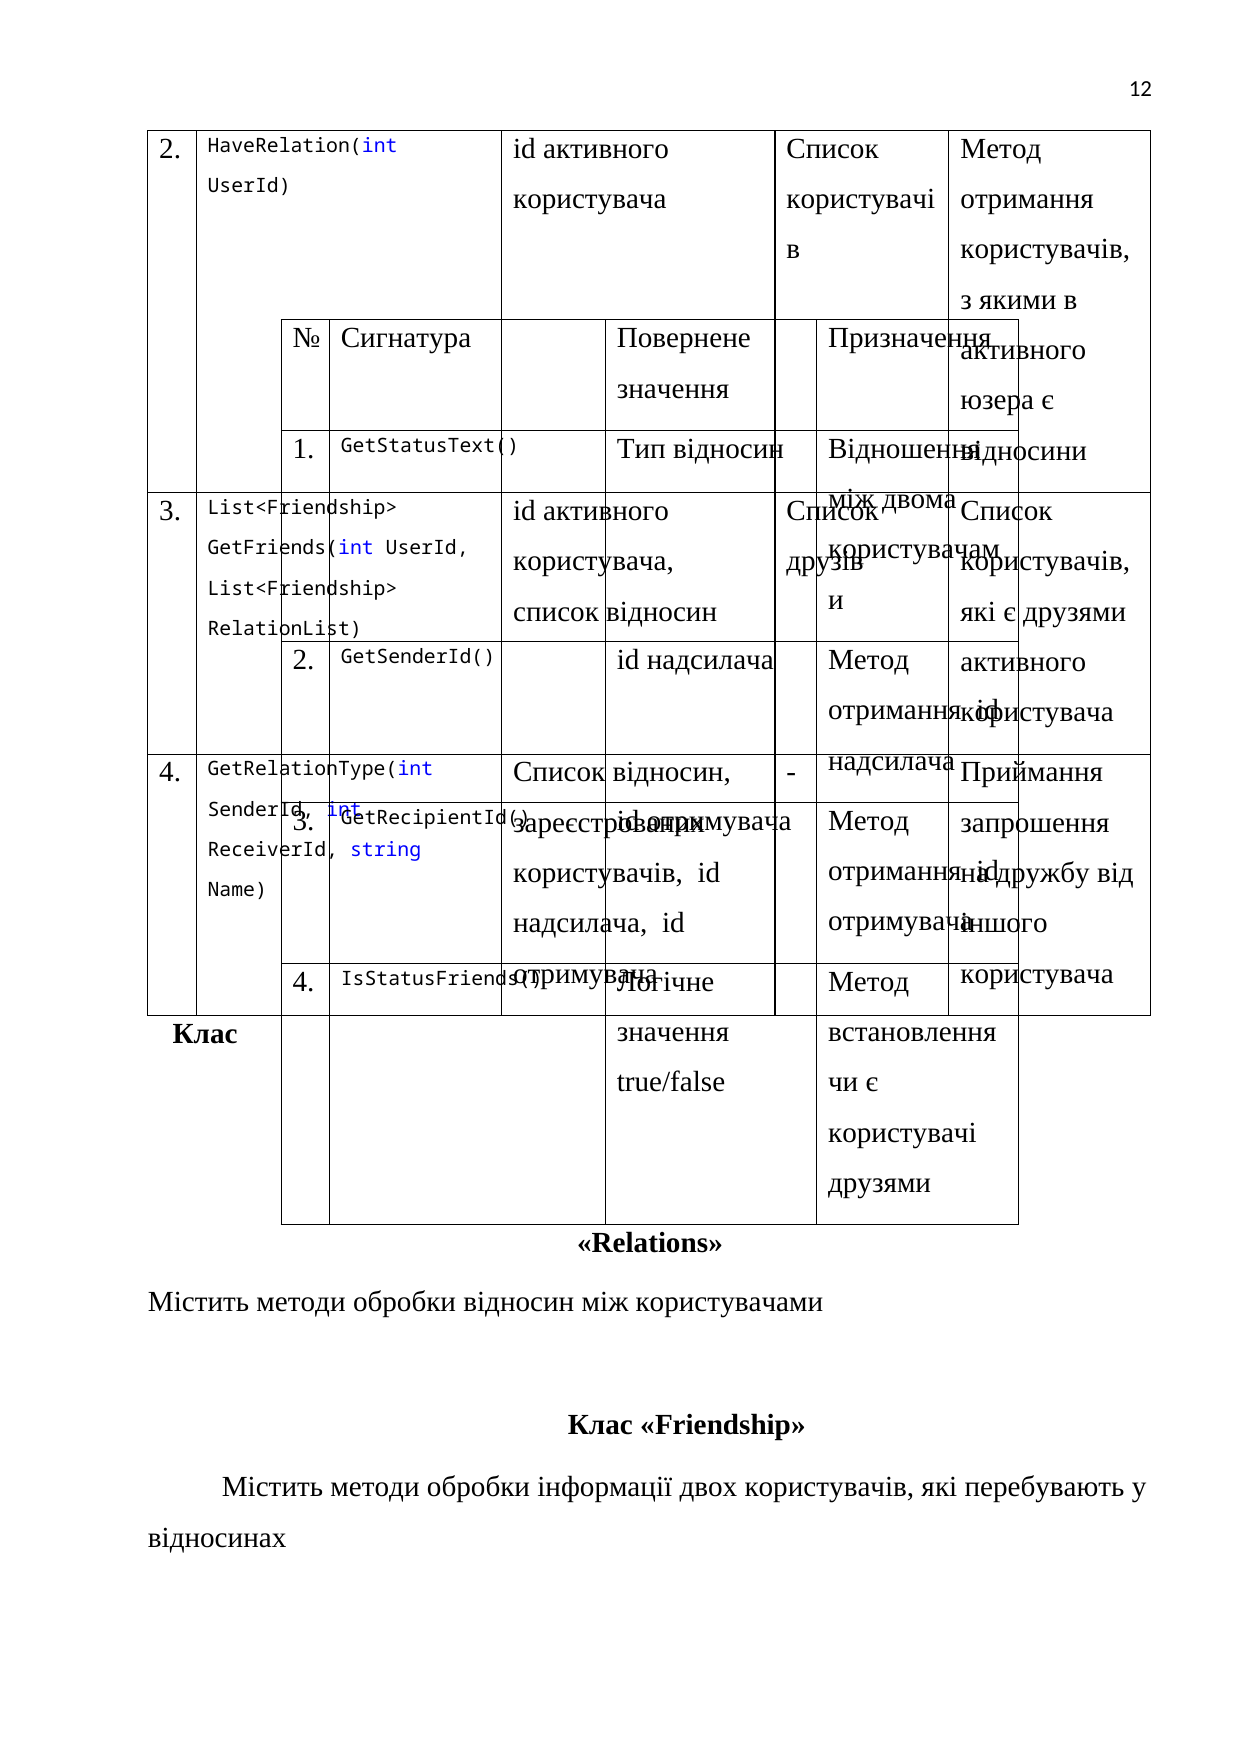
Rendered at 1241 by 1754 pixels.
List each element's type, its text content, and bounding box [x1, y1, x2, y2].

table_cell GetRecipientId() [330, 803, 605, 963]
text Містить методи обробки відносин між користувачами [148, 1284, 1152, 1318]
table_cell Метод отримання id надсилача [817, 642, 1018, 802]
table_cell 4. [282, 964, 329, 1224]
table_cell Приймання запрошення на дружбу від іншого користувача [1019, 755, 1150, 1015]
text Клас «Relations» [148, 1016, 1152, 1259]
table_cell GetRelationType(int SenderId, int ReceiverId, string Name) [197, 755, 281, 1015]
text Клас «Friendship» [148, 1407, 1152, 1440]
table_header № [282, 320, 329, 430]
table_header Повернене значення [606, 320, 816, 430]
table_cell Список користувачів [776, 131, 948, 319]
table_cell 4. [148, 755, 196, 1015]
table_cell 3. [148, 493, 196, 753]
table_cell GetStatusText() [330, 431, 605, 641]
table_cell Відношення між двома користувачами [817, 431, 1018, 641]
table_cell IsStatusFriends() [330, 964, 605, 1224]
table_cell GetSenderId() [330, 642, 605, 802]
table_cell Список користувачів, які є друзями активного користувача [1019, 493, 1150, 753]
table_cell id активного користувача [502, 131, 774, 319]
table_cell 2. [282, 642, 329, 802]
table_cell HaveRelation(int UserId) [197, 131, 501, 492]
table_cell 3. [282, 803, 329, 963]
table_cell 2. [148, 131, 196, 492]
table_cell Метод отримання id отримувача [817, 803, 1018, 963]
table_cell List<Friendship> GetFriends(int UserId, List<Friendship> RelationList) [197, 493, 281, 753]
table_cell Тип відносин [606, 431, 816, 641]
table_cell Логічне значення true/false [606, 964, 816, 1224]
text Містить методи обробки інформації двох користувачів, які перебувають у відносинах [148, 1469, 1152, 1553]
table_header Сигнатура [330, 320, 605, 430]
table_header Призначення [817, 320, 1018, 430]
table_cell id надсилача [606, 642, 816, 802]
table_cell Метод отримання користувачів, з якими в активного юзера є відносини [949, 131, 1150, 492]
table_cell Метод встановлення чи є користувачі друзями [817, 964, 1018, 1224]
table_cell id отримувача [606, 803, 816, 963]
table_cell 1. [282, 431, 329, 641]
